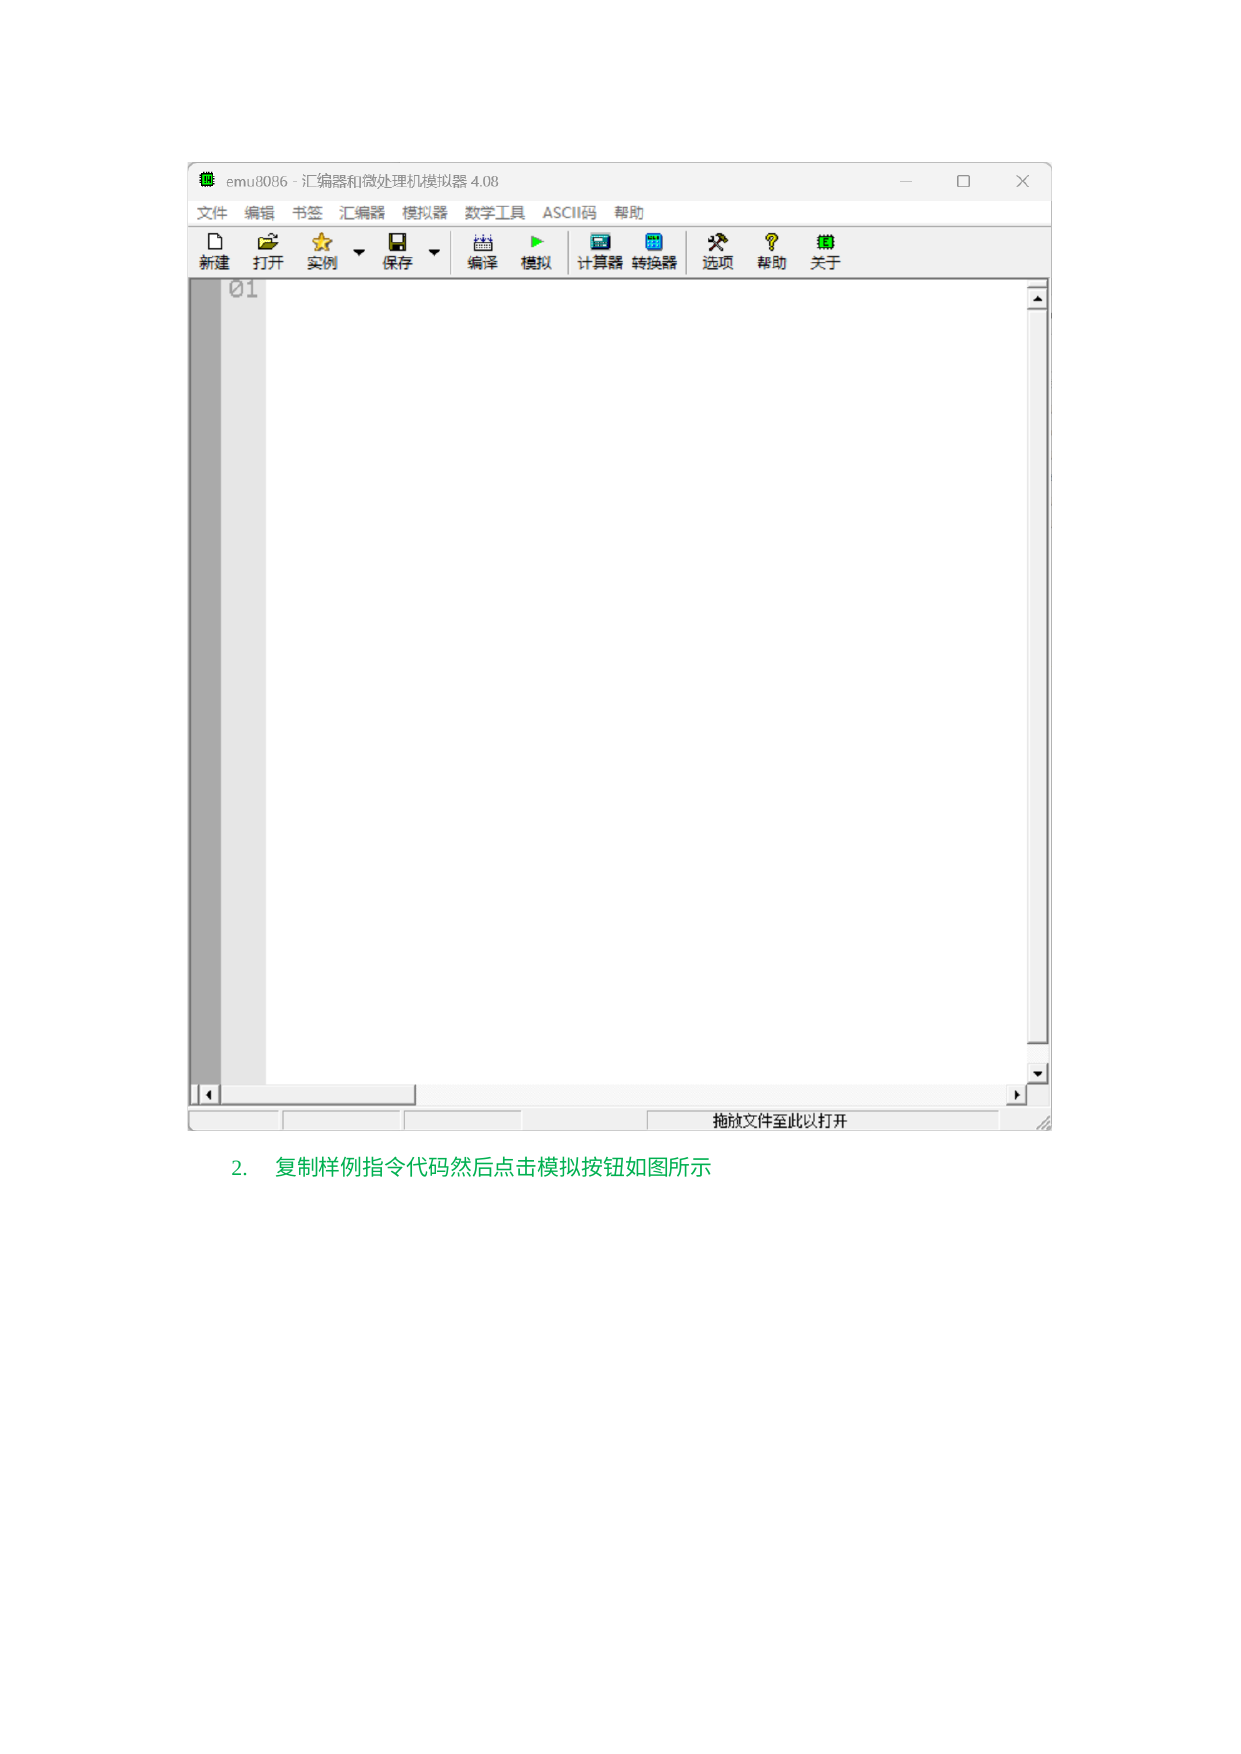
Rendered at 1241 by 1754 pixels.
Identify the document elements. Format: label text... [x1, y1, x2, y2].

picture [187, 162, 1052, 1131]
list 复制样例指令代码然后点击模拟按钮如图所示 [187, 1149, 1053, 1182]
